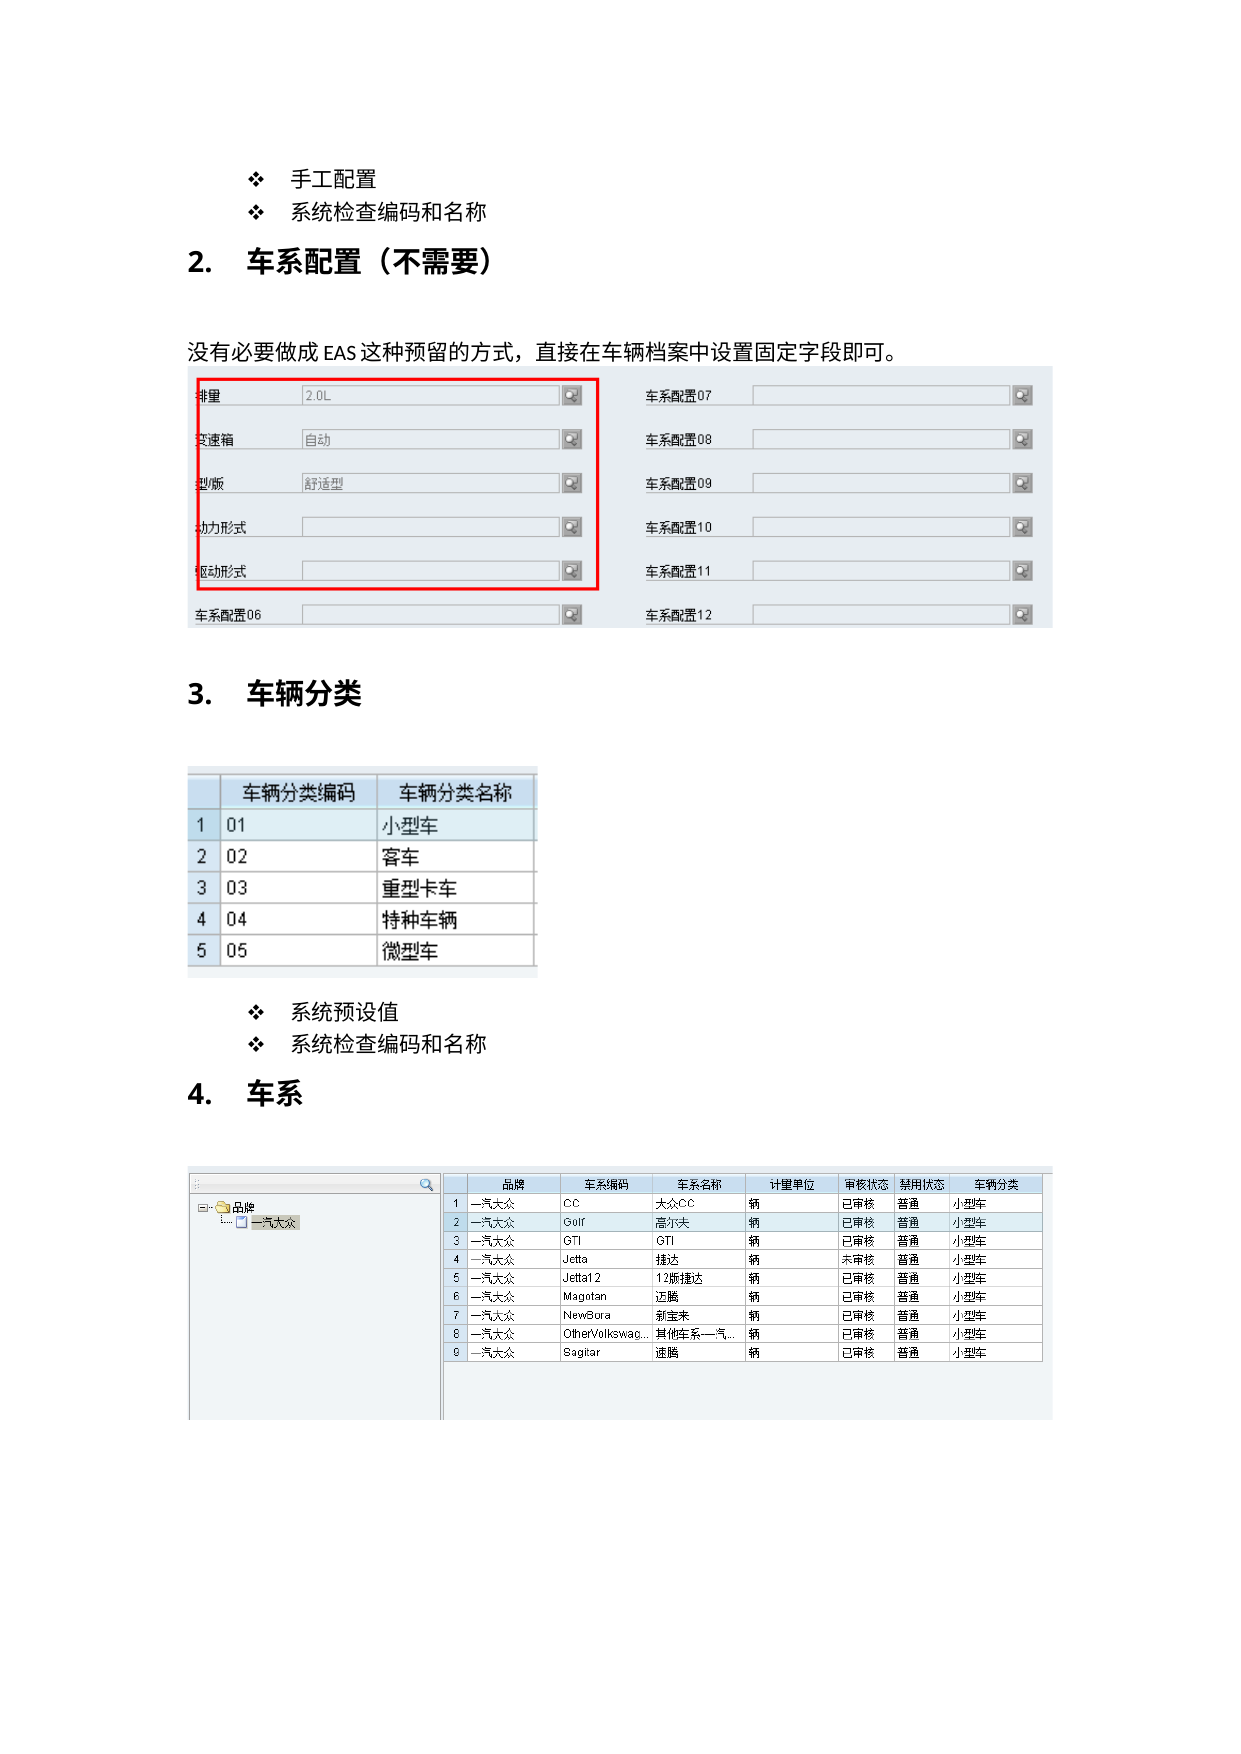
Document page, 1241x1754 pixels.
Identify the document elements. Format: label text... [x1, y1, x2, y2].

picture [187, 366, 1053, 628]
list 系统检查编码和名称 [246, 1027, 1053, 1059]
list 系统检查编码和名称 [246, 194, 1053, 227]
text 没有必要做成EAS这种预留的方式，直接在车辆档案中设置固定字段即可。 [187, 334, 1053, 366]
picture [187, 1166, 1053, 1420]
list 手工配置 [246, 162, 1053, 194]
picture [187, 766, 538, 978]
list 车系 [187, 1059, 1053, 1124]
list 车系配置（不需要） [187, 227, 1053, 292]
list 系统预设值 [246, 994, 1053, 1027]
list 车辆分类 [187, 659, 1053, 724]
